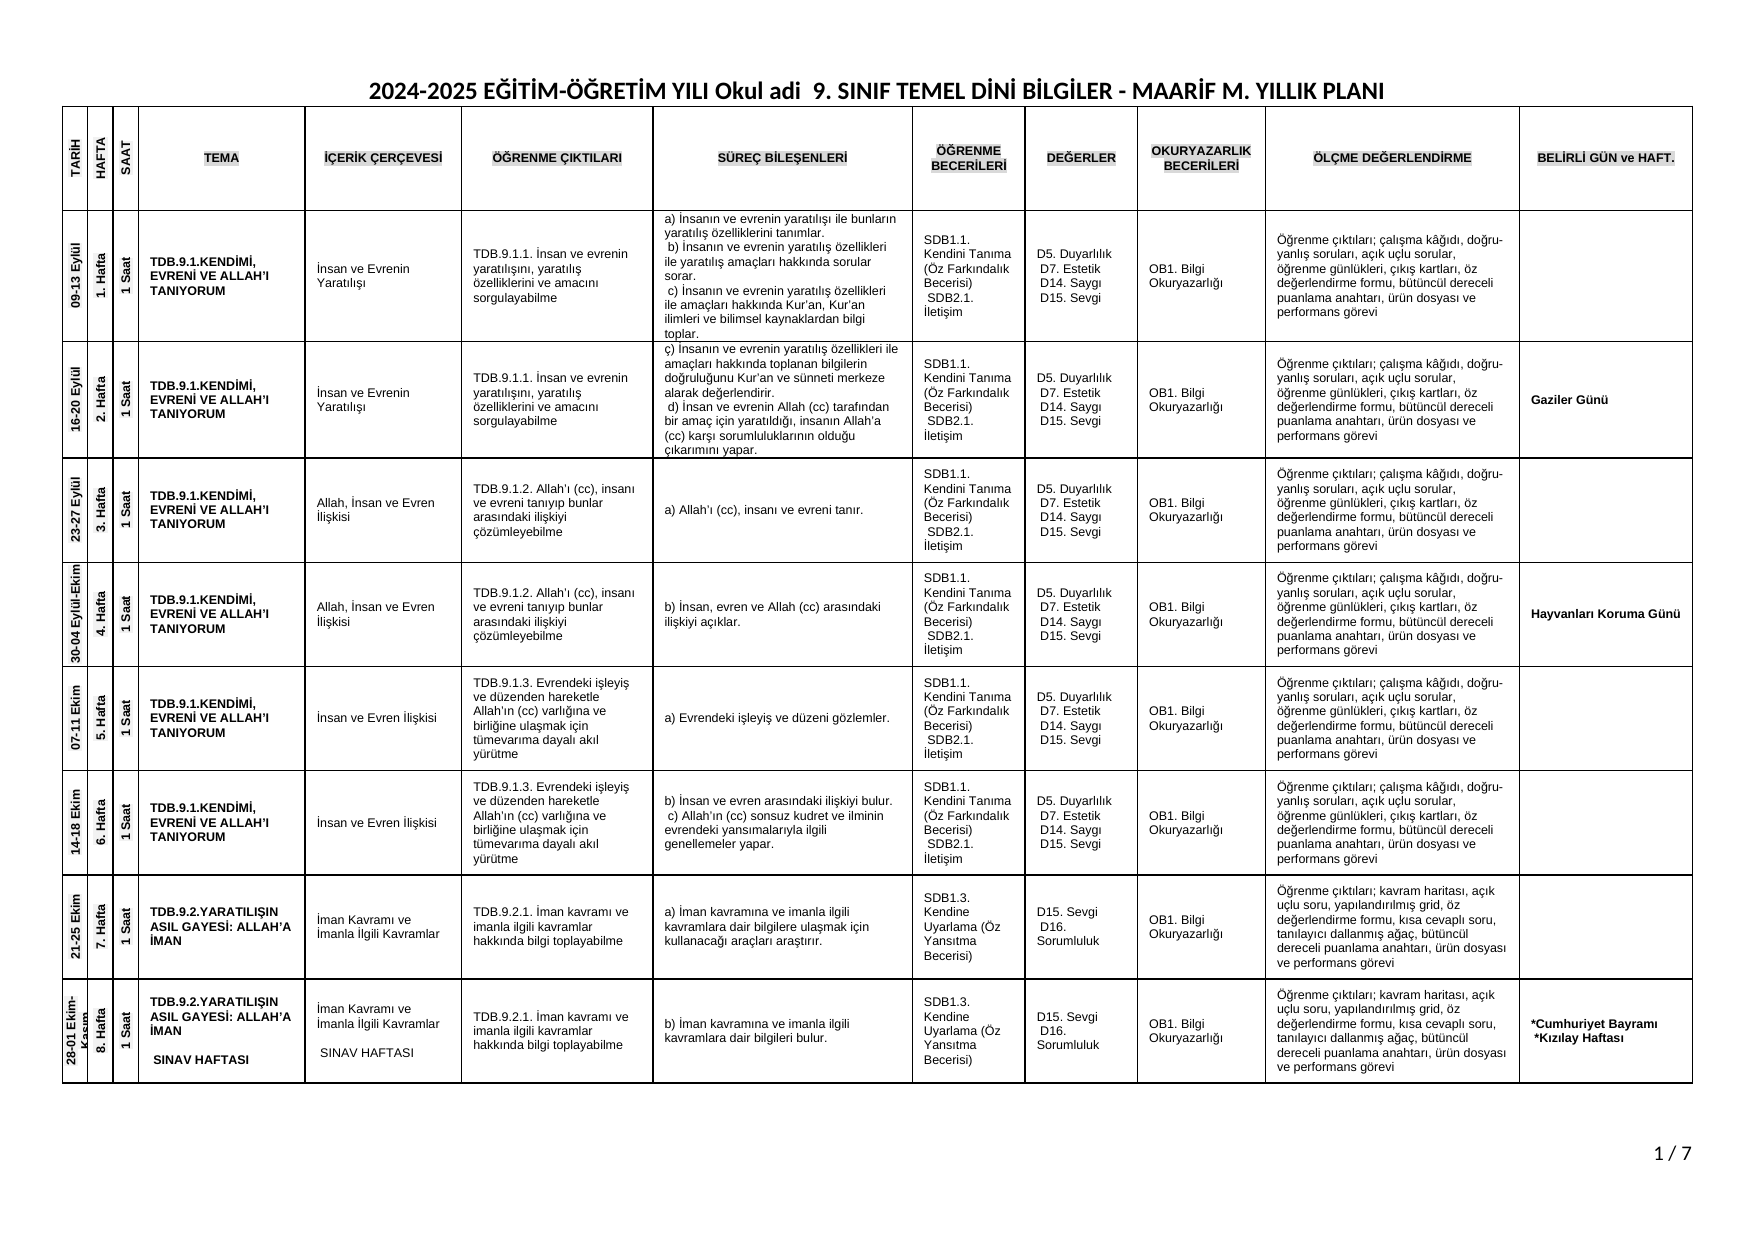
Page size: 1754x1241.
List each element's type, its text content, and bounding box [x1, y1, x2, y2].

table_header OKURYAZARLIK BECERİLERİ [1138, 107, 1265, 210]
table_cell Öğrenme çıktıları; çalışma kâğıdı, doğru-yanlış soruları, açık uçlu sorular, öğrenme günlükleri, çıkış kartları, öz değerlendirme formu, bütüncül dereceli puanlama anahtarı, ürün dosyası ve performans görevi [1266, 771, 1519, 874]
table_cell b) İman kavramına ve imanla ilgili kavramlara dair bilgileri bulur. [654, 980, 912, 1082]
table_header ÖĞRENME BECERİLERİ [913, 107, 1024, 210]
table_cell 07-11 Ekim [63, 667, 87, 770]
table_cell TDB.9.1.KENDİMİ, EVRENİ VE ALLAH’I TANIYORUM [139, 459, 304, 561]
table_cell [1266, 980, 1519, 1082]
table_cell OB1. Bilgi Okuryazarlığı [1138, 211, 1265, 341]
table_cell SDB1.1. Kendini Tanıma (Öz Farkındalık Becerisi) SDB2.1. İletişim [913, 459, 1024, 561]
table_cell 28-01 Ekim-Kasım [63, 980, 87, 1082]
table_cell 1 Saat [114, 667, 138, 770]
table_cell TDB.9.2.1. İman kavramı ve imanla ilgili kavramlar hakkında bilgi toplayabilme [462, 876, 652, 978]
table_header İÇERİK ÇERÇEVESİ [306, 107, 461, 210]
table_cell 3. Hafta [88, 459, 112, 561]
table_cell SDB1.1. Kendini Tanıma (Öz Farkındalık Becerisi) SDB2.1. İletişim [913, 342, 1024, 457]
table_cell D5. Duyarlılık D7. Estetik D14. Saygı D15. Sevgi [1026, 342, 1137, 457]
table_cell OB1. Bilgi Okuryazarlığı [1138, 563, 1265, 666]
table_cell TDB.9.2.YARATILIŞIN ASIL GAYESİ: ALLAH’A İMAN SINAV HAFTASI [139, 980, 304, 1082]
table_cell [1520, 459, 1692, 561]
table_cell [1138, 980, 1265, 1082]
table_cell 1 Saat [114, 211, 138, 341]
table_cell 09-13 Eylül [63, 211, 87, 341]
table_cell Öğrenme çıktıları; çalışma kâğıdı, doğru-yanlış soruları, açık uçlu sorular, öğrenme günlükleri, çıkış kartları, öz değerlendirme formu, bütüncül dereceli puanlama anahtarı, ürün dosyası ve performans görevi [1266, 563, 1519, 666]
table_cell 1 Saat [114, 459, 138, 561]
table_cell İman Kavramı ve İmanla İlgili Kavramlar [306, 876, 461, 978]
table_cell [1026, 980, 1137, 1082]
table_cell [1520, 771, 1692, 874]
table_cell 7. Hafta [88, 876, 112, 978]
table_cell OB1. Bilgi Okuryazarlığı [1138, 342, 1265, 457]
table_cell SDB1.1. Kendini Tanıma (Öz Farkındalık Becerisi) SDB2.1. İletişim [913, 211, 1024, 341]
table_header HAFTA [88, 107, 112, 210]
table_cell b) İnsan, evren ve Allah (cc) arasındaki ilişkiyi açıklar. [654, 563, 912, 666]
table_cell ç) İnsanın ve evrenin yaratılış özellikleri ile amaçları hakkında toplanan bilgilerin doğruluğunu Kur’an ve sünneti merkeze alarak değerlendirir. d) İnsan ve evrenin Allah (cc) tarafından bir amaç için yaratıldığı, insanın Allah’a (cc) karşı sorumluluklarının olduğu çıkarımını yapar. [654, 342, 912, 457]
table_cell a) İman kavramına ve imanla ilgili kavramlara dair bilgilere ulaşmak için kullanacağı araçları araştırır. [654, 876, 912, 978]
table_cell D5. Duyarlılık D7. Estetik D14. Saygı D15. Sevgi [1026, 211, 1137, 341]
table_cell D5. Duyarlılık D7. Estetik D14. Saygı D15. Sevgi [1026, 459, 1137, 561]
table_cell 1 Saat [114, 342, 138, 457]
table_cell TDB.9.1.2. Allah’ı (cc), insanı ve evreni tanıyıp bunlar arasındaki ilişkiyi çözümleyebilme [462, 563, 652, 666]
table_header ÖĞRENME ÇIKTILARI [462, 107, 652, 210]
table_cell Öğrenme çıktıları; çalışma kâğıdı, doğru-yanlış soruları, açık uçlu sorular, öğrenme günlükleri, çıkış kartları, öz değerlendirme formu, bütüncül dereceli puanlama anahtarı, ürün dosyası ve performans görevi [1266, 459, 1519, 561]
table_cell 1. Hafta [88, 211, 112, 341]
table_cell 5. Hafta [88, 667, 112, 770]
table_cell Öğrenme çıktıları; çalışma kâğıdı, doğru-yanlış soruları, açık uçlu sorular, öğrenme günlükleri, çıkış kartları, öz değerlendirme formu, bütüncül dereceli puanlama anahtarı, ürün dosyası ve performans görevi [1266, 211, 1519, 341]
table_cell Allah, İnsan ve Evren İlişkisi [306, 459, 461, 561]
table_cell 21-25 Ekim [63, 876, 87, 978]
table_cell TDB.9.1.3. Evrendeki işleyiş ve düzenden hareketle Allah’ın (cc) varlığına ve birliğine ulaşmak için tümevarıma dayalı akıl yürütme [462, 771, 652, 874]
table_cell SDB1.3. Kendine Uyarlama (Öz Yansıtma Becerisi) [913, 876, 1024, 978]
table_cell 16-20 Eylül [63, 342, 87, 457]
table_cell 4. Hafta [88, 563, 112, 666]
table_cell [1520, 876, 1692, 978]
table_cell İnsan ve Evren İlişkisi [306, 667, 461, 770]
table_cell OB1. Bilgi Okuryazarlığı [1138, 459, 1265, 561]
table_cell İnsan ve Evren İlişkisi [306, 771, 461, 874]
table_cell b) İnsan ve evren arasındaki ilişkiyi bulur. c) Allah’ın (cc) sonsuz kudret ve ilminin evrendeki yansımalarıyla ilgili genellemeler yapar. [654, 771, 912, 874]
table_cell a) Allah’ı (cc), insanı ve evreni tanır. [654, 459, 912, 561]
table_cell TDB.9.1.KENDİMİ, EVRENİ VE ALLAH’I TANIYORUM [139, 342, 304, 457]
table_cell TDB.9.1.KENDİMİ, EVRENİ VE ALLAH’I TANIYORUM [139, 771, 304, 874]
table_cell OB1. Bilgi Okuryazarlığı [1138, 667, 1265, 770]
table_cell D5. Duyarlılık D7. Estetik D14. Saygı D15. Sevgi [1026, 771, 1137, 874]
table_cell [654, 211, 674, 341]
table_cell 1 Saat [114, 876, 138, 978]
table_cell İnsan ve Evrenin Yaratılışı [306, 342, 461, 457]
table_cell Öğrenme çıktıları; çalışma kâğıdı, doğru-yanlış soruları, açık uçlu sorular, öğrenme günlükleri, çıkış kartları, öz değerlendirme formu, bütüncül dereceli puanlama anahtarı, ürün dosyası ve performans görevi [1266, 342, 1519, 457]
table_cell SDB1.1. Kendini Tanıma (Öz Farkındalık Becerisi) SDB2.1. İletişim [913, 667, 1024, 770]
table_header DEĞERLER [1026, 107, 1137, 210]
table_cell 30-04 Eylül-Ekim [63, 563, 87, 666]
table_cell Hayvanları Koruma Günü [1520, 563, 1692, 666]
table_cell TDB.9.1.3. Evrendeki işleyiş ve düzenden hareketle Allah’ın (cc) varlığına ve birliğine ulaşmak için tümevarıma dayalı akıl yürütme [462, 667, 652, 770]
table_cell 2. Hafta [88, 342, 112, 457]
table_cell [1520, 667, 1692, 770]
table_header BELİRLİ GÜN ve HAFT. [1520, 107, 1692, 210]
table_cell [1520, 211, 1692, 341]
table_cell a) Evrendeki işleyiş ve düzeni gözlemler. [654, 667, 912, 770]
table_cell TDB.9.1.KENDİMİ, EVRENİ VE ALLAH’I TANIYORUM [139, 563, 304, 666]
table_cell Öğrenme çıktıları; çalışma kâğıdı, doğru-yanlış soruları, açık uçlu sorular, öğrenme günlükleri, çıkış kartları, öz değerlendirme formu, bütüncül dereceli puanlama anahtarı, ürün dosyası ve performans görevi [1266, 667, 1519, 770]
table_header TEMA [139, 107, 304, 210]
table_cell 1 Saat [114, 563, 138, 666]
table_cell 23-27 Eylül [63, 459, 87, 561]
table_cell Gaziler Günü [1520, 342, 1692, 457]
table_cell D5. Duyarlılık D7. Estetik D14. Saygı D15. Sevgi [1026, 563, 1137, 666]
table_cell OB1. Bilgi Okuryazarlığı [1138, 771, 1265, 874]
table_header SAAT [114, 107, 138, 210]
table_cell 1 Saat [114, 980, 138, 1082]
table_cell 14-18 Ekim [63, 771, 87, 874]
table_cell OB1. Bilgi Okuryazarlığı [1138, 876, 1265, 978]
table_cell TDB.9.1.1. İnsan ve evrenin yaratılışını, yaratılış özelliklerini ve amacını sorgulayabilme [462, 342, 652, 457]
table_cell TDB.9.2.YARATILIŞIN ASIL GAYESİ: ALLAH’A İMAN [139, 876, 304, 978]
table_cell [913, 980, 1024, 1082]
table_cell TDB.9.1.KENDİMİ, EVRENİ VE ALLAH’I TANIYORUM [139, 667, 304, 770]
table_header SÜREÇ BİLEŞENLERİ [654, 107, 912, 210]
table_cell D15. Sevgi D16. Sorumluluk [1026, 876, 1137, 978]
table_header TARİH [63, 107, 87, 210]
table_cell 6. Hafta [88, 771, 112, 874]
table_cell Allah, İnsan ve Evren İlişkisi [306, 563, 461, 666]
table_cell a) İnsanın ve evrenin yaratılışı ile bunların yaratılış özelliklerini tanımlar. b) İnsanın ve evrenin yaratılış özellikleri ile yaratılış amaçları hakkında sorular sorar. c) İnsanın ve evrenin yaratılış özellikleri ile amaçları hakkında Kur’an, Kur’an ilimleri ve bilimsel kaynaklardan bilgi toplar. [696, 211, 912, 341]
table_cell TDB.9.1.1. İnsan ve evrenin yaratılışını, yaratılış özelliklerini ve amacını sorgulayabilme [462, 211, 652, 341]
table_cell SDB1.1. Kendini Tanıma (Öz Farkındalık Becerisi) SDB2.1. İletişim [913, 771, 1024, 874]
table_cell D5. Duyarlılık D7. Estetik D14. Saygı D15. Sevgi [1026, 667, 1137, 770]
table_cell 1 Saat [114, 771, 138, 874]
table_cell *Cumhuriyet Bayramı *Kızılay Haftası [1520, 980, 1692, 1082]
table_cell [462, 980, 652, 1082]
table_cell İman Kavramı ve İmanla İlgili Kavramlar SINAV HAFTASI [306, 980, 461, 1082]
table_cell İnsan ve Evrenin Yaratılışı [306, 211, 461, 341]
table_cell TDB.9.1.2. Allah’ı (cc), insanı ve evreni tanıyıp bunlar arasındaki ilişkiyi çözümleyebilme [462, 459, 652, 561]
table_cell 8. Hafta [88, 980, 112, 1082]
table_cell SDB1.1. Kendini Tanıma (Öz Farkındalık Becerisi) SDB2.1. İletişim [913, 563, 1024, 666]
table_cell TDB.9.1.KENDİMİ, EVRENİ VE ALLAH’I TANIYORUM [139, 211, 304, 341]
table_header ÖLÇME DEĞERLENDİRME [1266, 107, 1519, 210]
